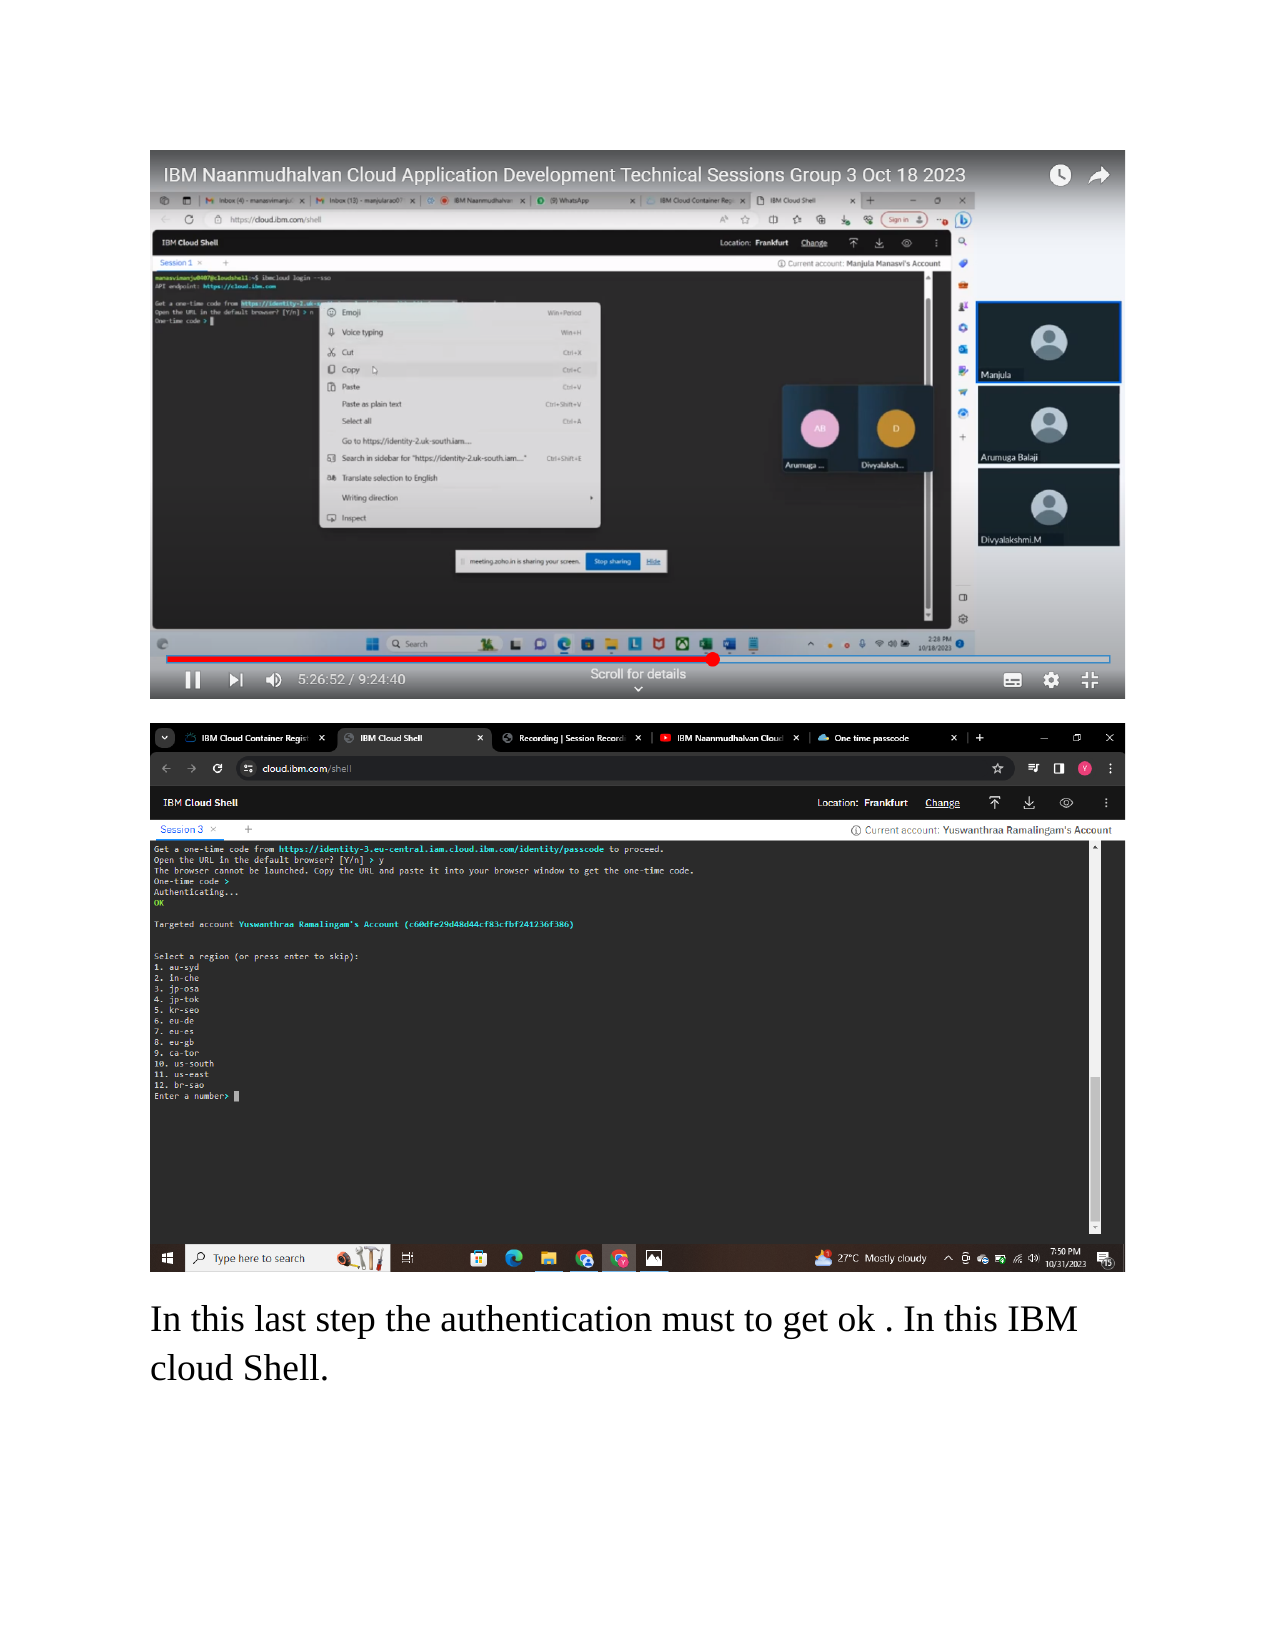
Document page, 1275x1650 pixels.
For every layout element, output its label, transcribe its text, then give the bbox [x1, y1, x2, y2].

picture [150, 723, 1125, 1272]
text In this last step the authentication must to get ok . In this IBM cloud Shell. [150, 1296, 1125, 1389]
picture [150, 150, 1125, 699]
